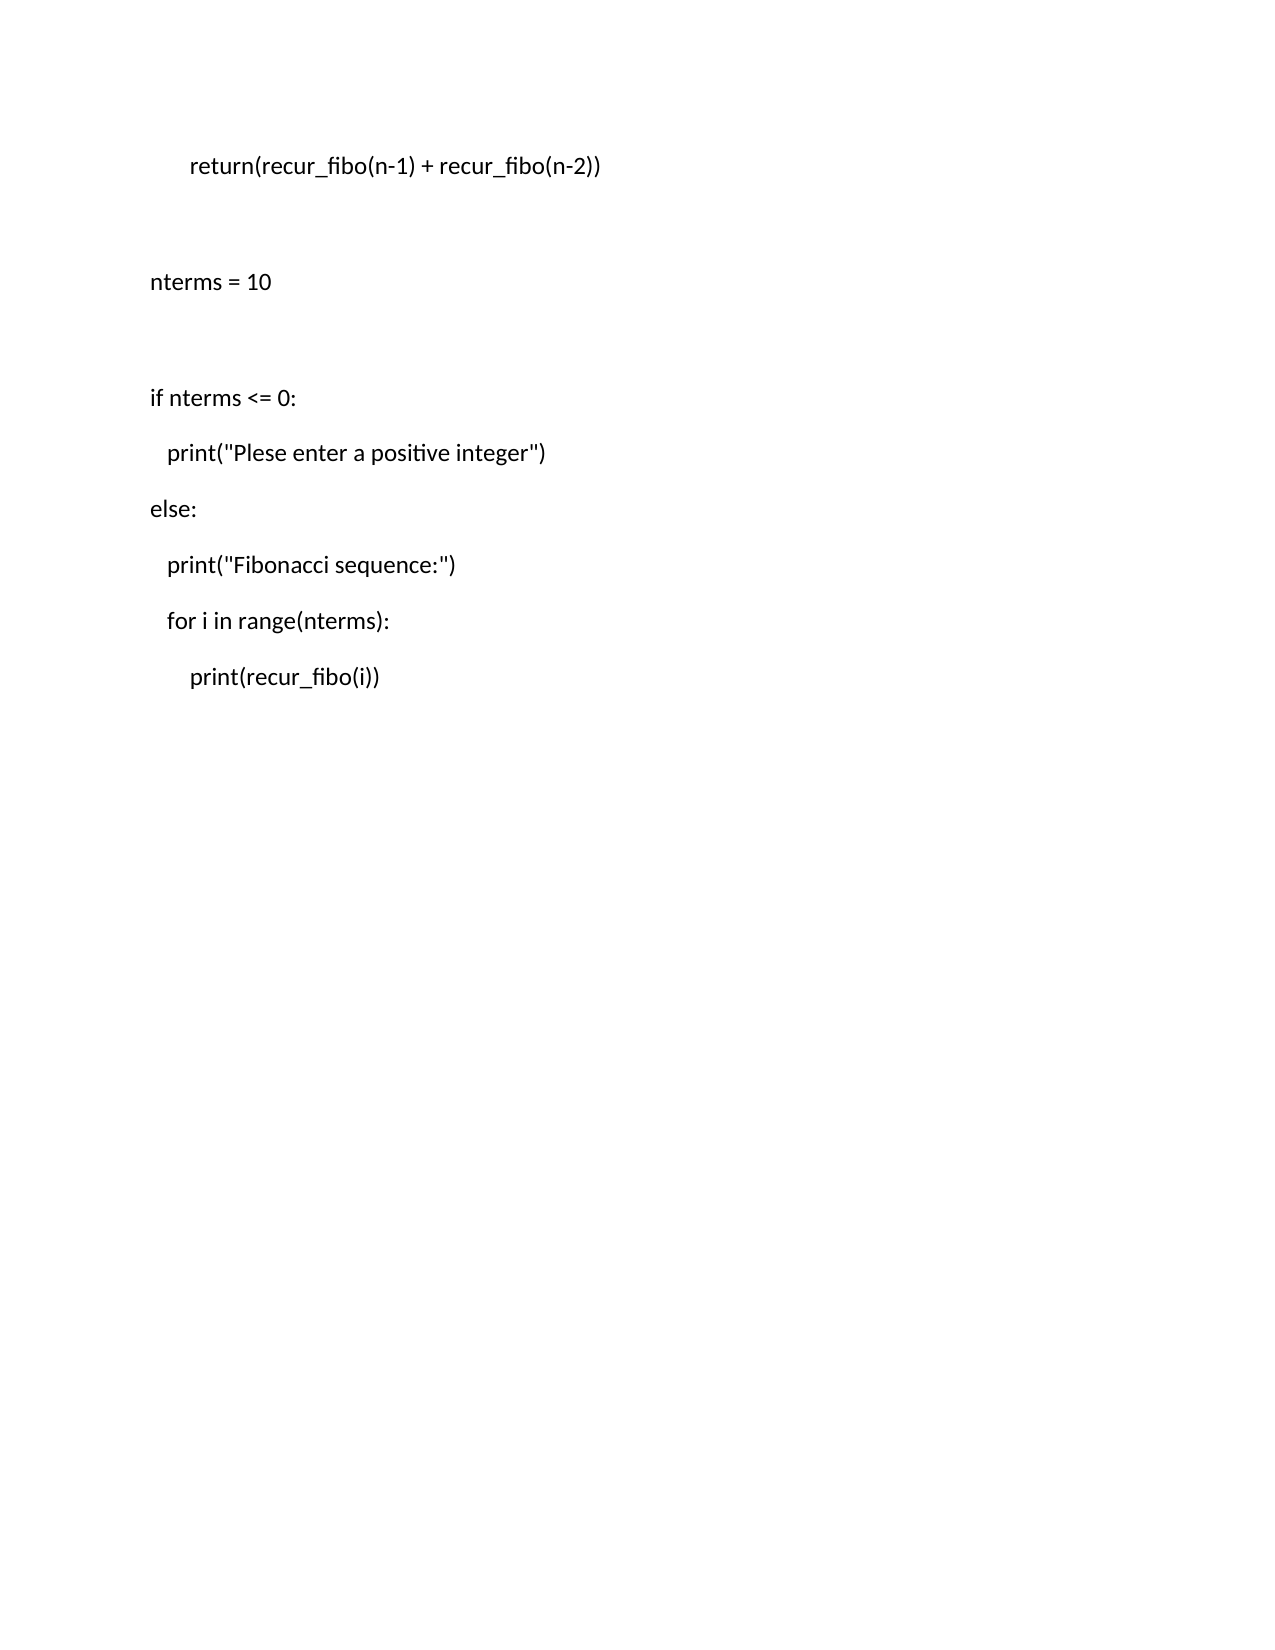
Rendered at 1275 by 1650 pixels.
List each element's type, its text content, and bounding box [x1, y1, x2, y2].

text print("Fibonacci sequence:") [150, 549, 1125, 580]
text nterms = 10 [150, 266, 1125, 296]
text if nterms <= 0: [150, 382, 1125, 412]
text return(recur_fibo(n-1) + recur_fibo(n-2)) [150, 150, 1125, 181]
text else: [150, 493, 1125, 524]
text print("Plese enter a positive integer") [150, 437, 1125, 468]
text print(recur_fibo(i)) [150, 661, 1125, 691]
text for i in range(nterms): [150, 605, 1125, 636]
